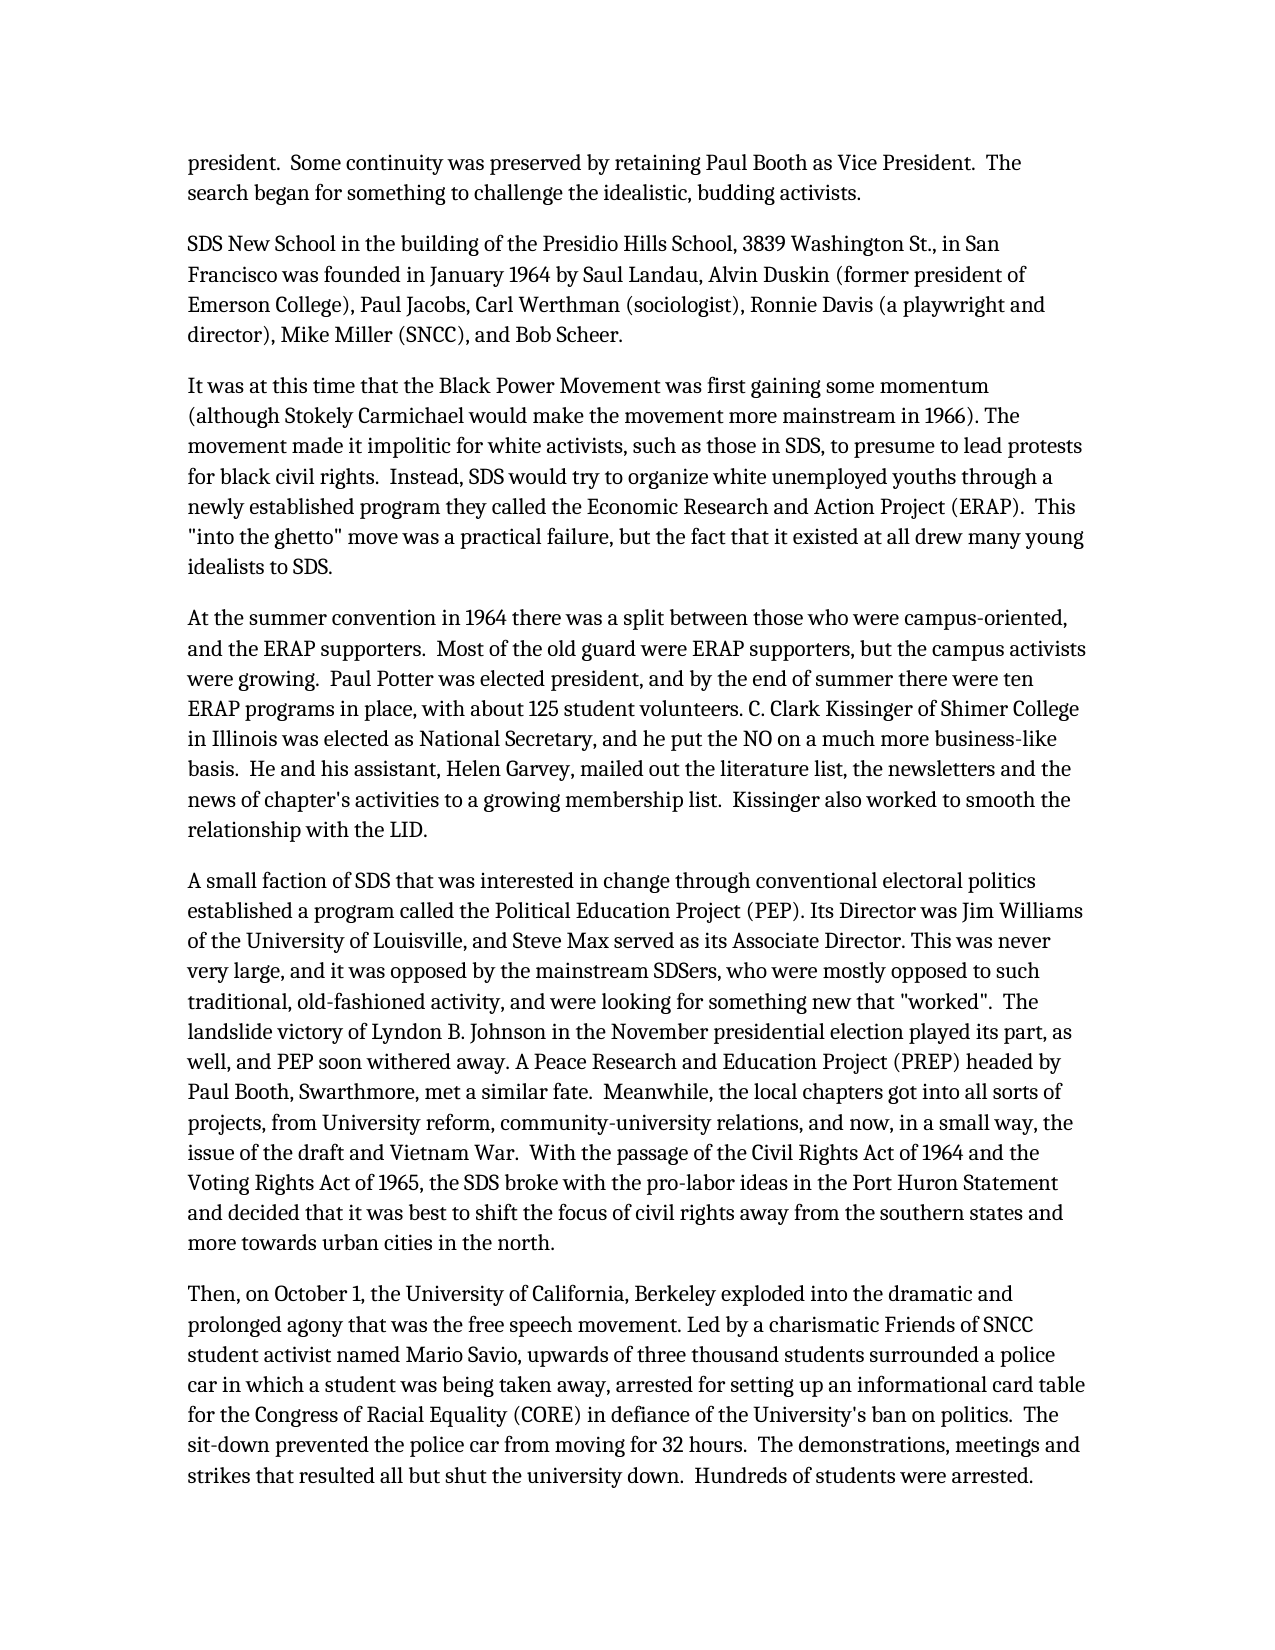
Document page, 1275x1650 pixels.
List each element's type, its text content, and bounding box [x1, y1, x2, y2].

text At the summer convention in 1964 there was a split between those who were campus-oriented, and the ERAP supporters. Most of the old guard were ERAP supporters, but the campus activists were growing. Paul Potter was elected president, and by the end of summer there were ten ERAP programs in place, with about 125 student volunteers. C. Clark Kissinger of Shimer College in Illinois was elected as National Secretary, and he put the NO on a much more business-like basis. He and his assistant, Helen Garvey, mailed out the literature list, the newsletters and the news of chapter's activities to a growing membership list. Kissinger also worked to smooth the relationship with the LID. [187, 605, 1087, 843]
text It was at this time that the Black Power Movement was first gaining some momentum (although Stokely Carmichael would make the movement more mainstream in 1966). The movement made it impolitic for white activists, such as those in SDS, to presume to lead protests for black civil rights. Instead, SDS would try to organize white unemployed youths through a newly established program they called the Economic Research and Action Project (ERAP). This "into the ghetto" move was a practical failure, but the fact that it existed at all drew many young idealists to SDS. [187, 373, 1087, 581]
text SDS New School in the building of the Presidio Hills School, 3839 Washington St., in San Francisco was founded in January 1964 by Saul Landau, Alvin Duskin (former president of Emerson College), Paul Jacobs, Carl Werthman (sociologist), Ronnie Davis (a playwright and director), Mike Miller (SNCC), and Bob Scheer. [187, 231, 1087, 348]
text Then, on October 1, the University of California, Berkeley exploded into the dramatic and prolonged agony that was the free speech movement. Led by a charismatic Friends of SNCC student activist named Mario Savio, upwards of three thousand students surrounded a police car in which a student was being taken away, arrested for setting up an informational card table for the Congress of Racial Equality (CORE) in defiance of the University's ban on politics. The sit-down prevented the police car from moving for 32 hours. The demonstrations, meetings and strikes that resulted all but shut the university down. Hundreds of students were arrested. [187, 1281, 1087, 1489]
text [187, 150, 1087, 207]
text A small faction of SDS that was interested in change through conventional electoral politics established a program called the Political Education Project (PEP). Its Director was Jim Williams of the University of Louisville, and Steve Max served as its Associate Director. This was never very large, and it was opposed by the mainstream SDSers, who were mostly opposed to such traditional, old-fashioned activity, and were looking for something new that "worked". The landslide victory of Lyndon B. Johnson in the November presidential election played its part, as well, and PEP soon withered away. A Peace Research and Education Project (PREP) headed by Paul Booth, Swarthmore, met a similar fate. Meanwhile, the local chapters got into all sorts of projects, from University reform, community-university relations, and now, in a small way, the issue of the draft and Vietnam War. With the passage of the Civil Rights Act of 1964 and the Voting Rights Act of 1965, the SDS broke with the pro-labor ideas in the Port Huron Statement and decided that it was best to shift the focus of civil rights away from the southern states and more towards urban cities in the north. [187, 868, 1087, 1257]
